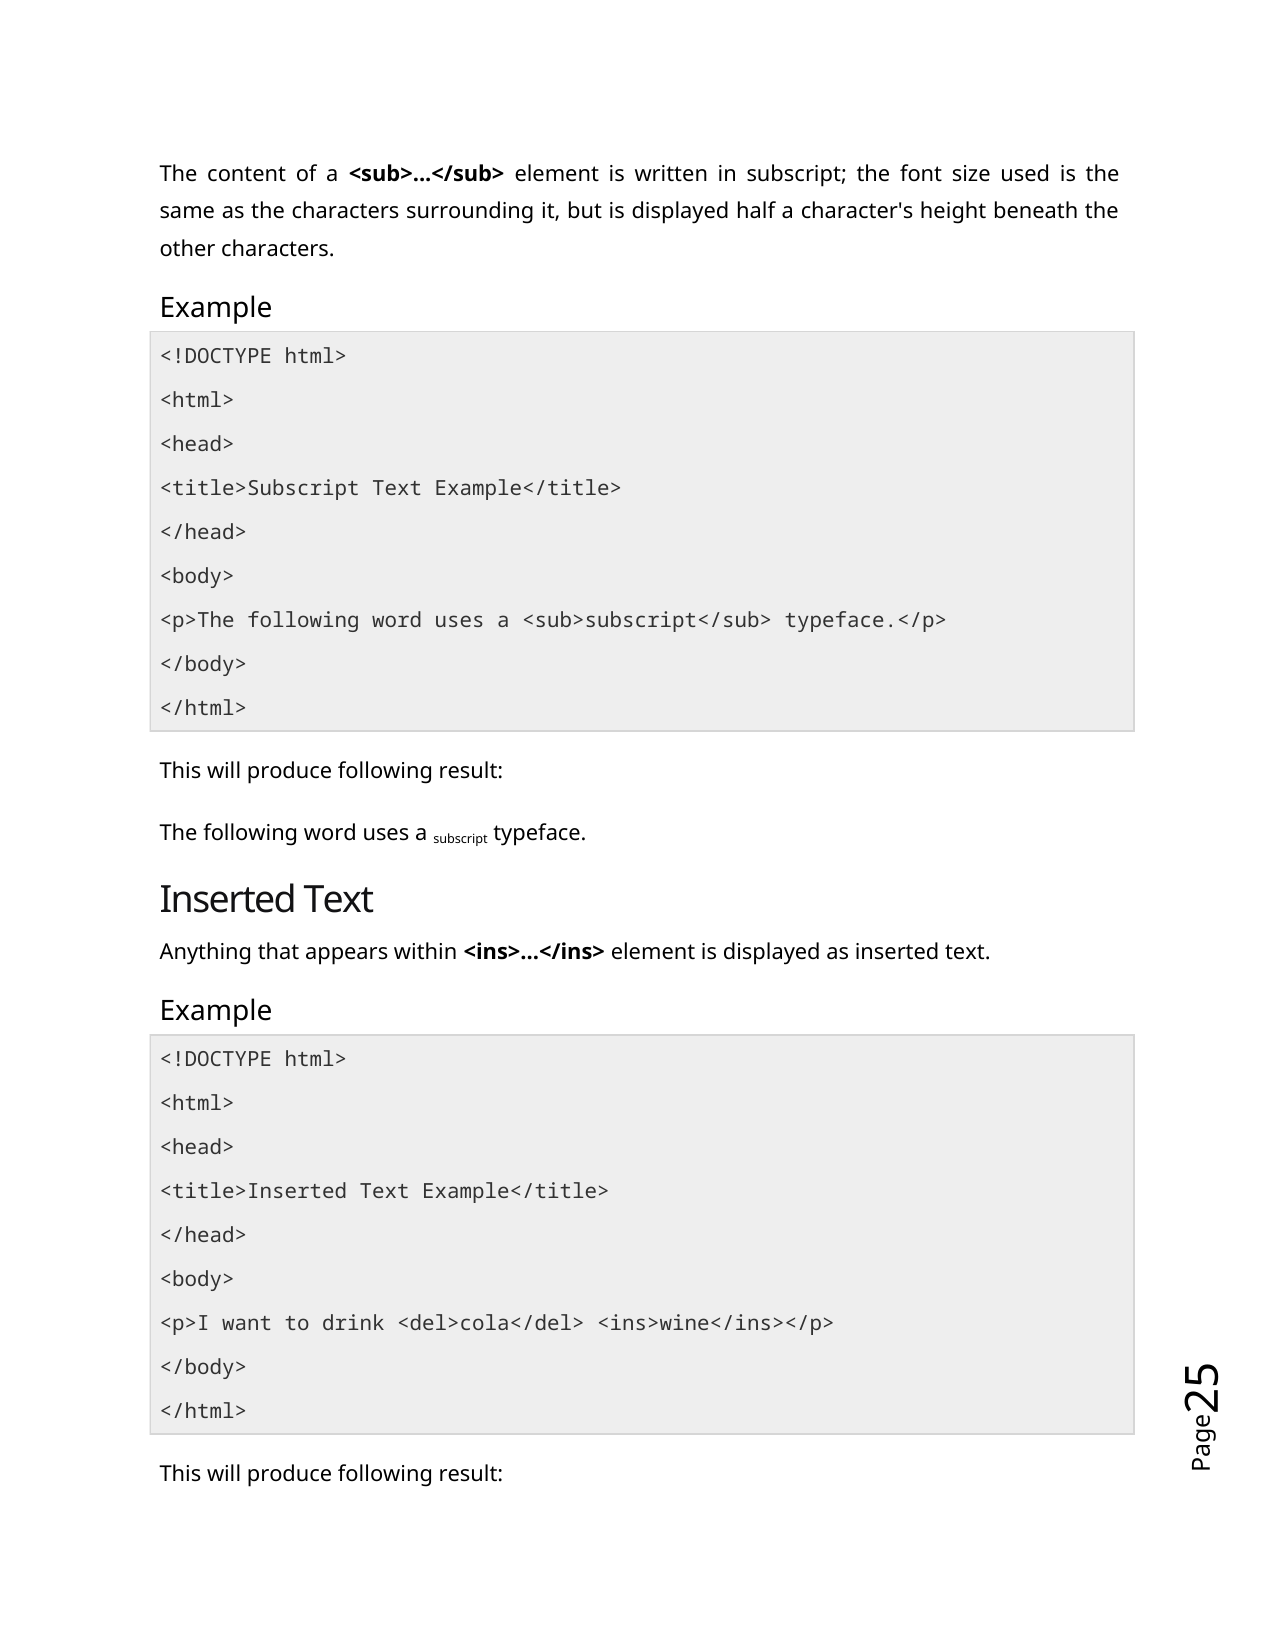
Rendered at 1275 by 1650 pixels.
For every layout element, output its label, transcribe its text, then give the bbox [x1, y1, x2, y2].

text <head> [151, 419, 1133, 457]
text <head> [151, 1122, 1133, 1161]
text The following word uses a subscript typeface. [159, 810, 1120, 847]
text </head> [151, 507, 1133, 545]
text <!DOCTYPE html> [151, 1036, 1133, 1072]
text This will produce following result: [159, 1450, 1120, 1488]
text <p>I want to drink <del>cola</del> <ins>wine</ins></p> [151, 1298, 1133, 1337]
text <body> [151, 1254, 1133, 1293]
text <html> [151, 1078, 1133, 1116]
text Example [159, 991, 1120, 1029]
text </head> [151, 1210, 1133, 1249]
text Example [159, 287, 1120, 326]
text Anything that appears within <ins>...</ins> element is displayed as inserted text. [159, 928, 1120, 966]
text <body> [151, 551, 1133, 589]
text <title>Inserted Text Example</title> [151, 1166, 1133, 1204]
text </html> [151, 1387, 1133, 1433]
text <p>The following word uses a <sub>subscript</sub> typeface.</p> [151, 595, 1133, 633]
text </body> [151, 639, 1133, 678]
text Inserted Text [159, 872, 1120, 923]
text </html> [151, 683, 1133, 730]
text The content of a <sub>...</sub> element is written in subscript; the font size used is the same as the characters surrounding it, but is displayed half a character's height beneath the other characters. [159, 150, 1120, 262]
text This will produce following result: [159, 747, 1120, 785]
text </body> [151, 1342, 1133, 1381]
text <!DOCTYPE html> [151, 332, 1133, 369]
text <html> [151, 375, 1133, 413]
text <title>Subscript Text Example</title> [151, 463, 1133, 501]
